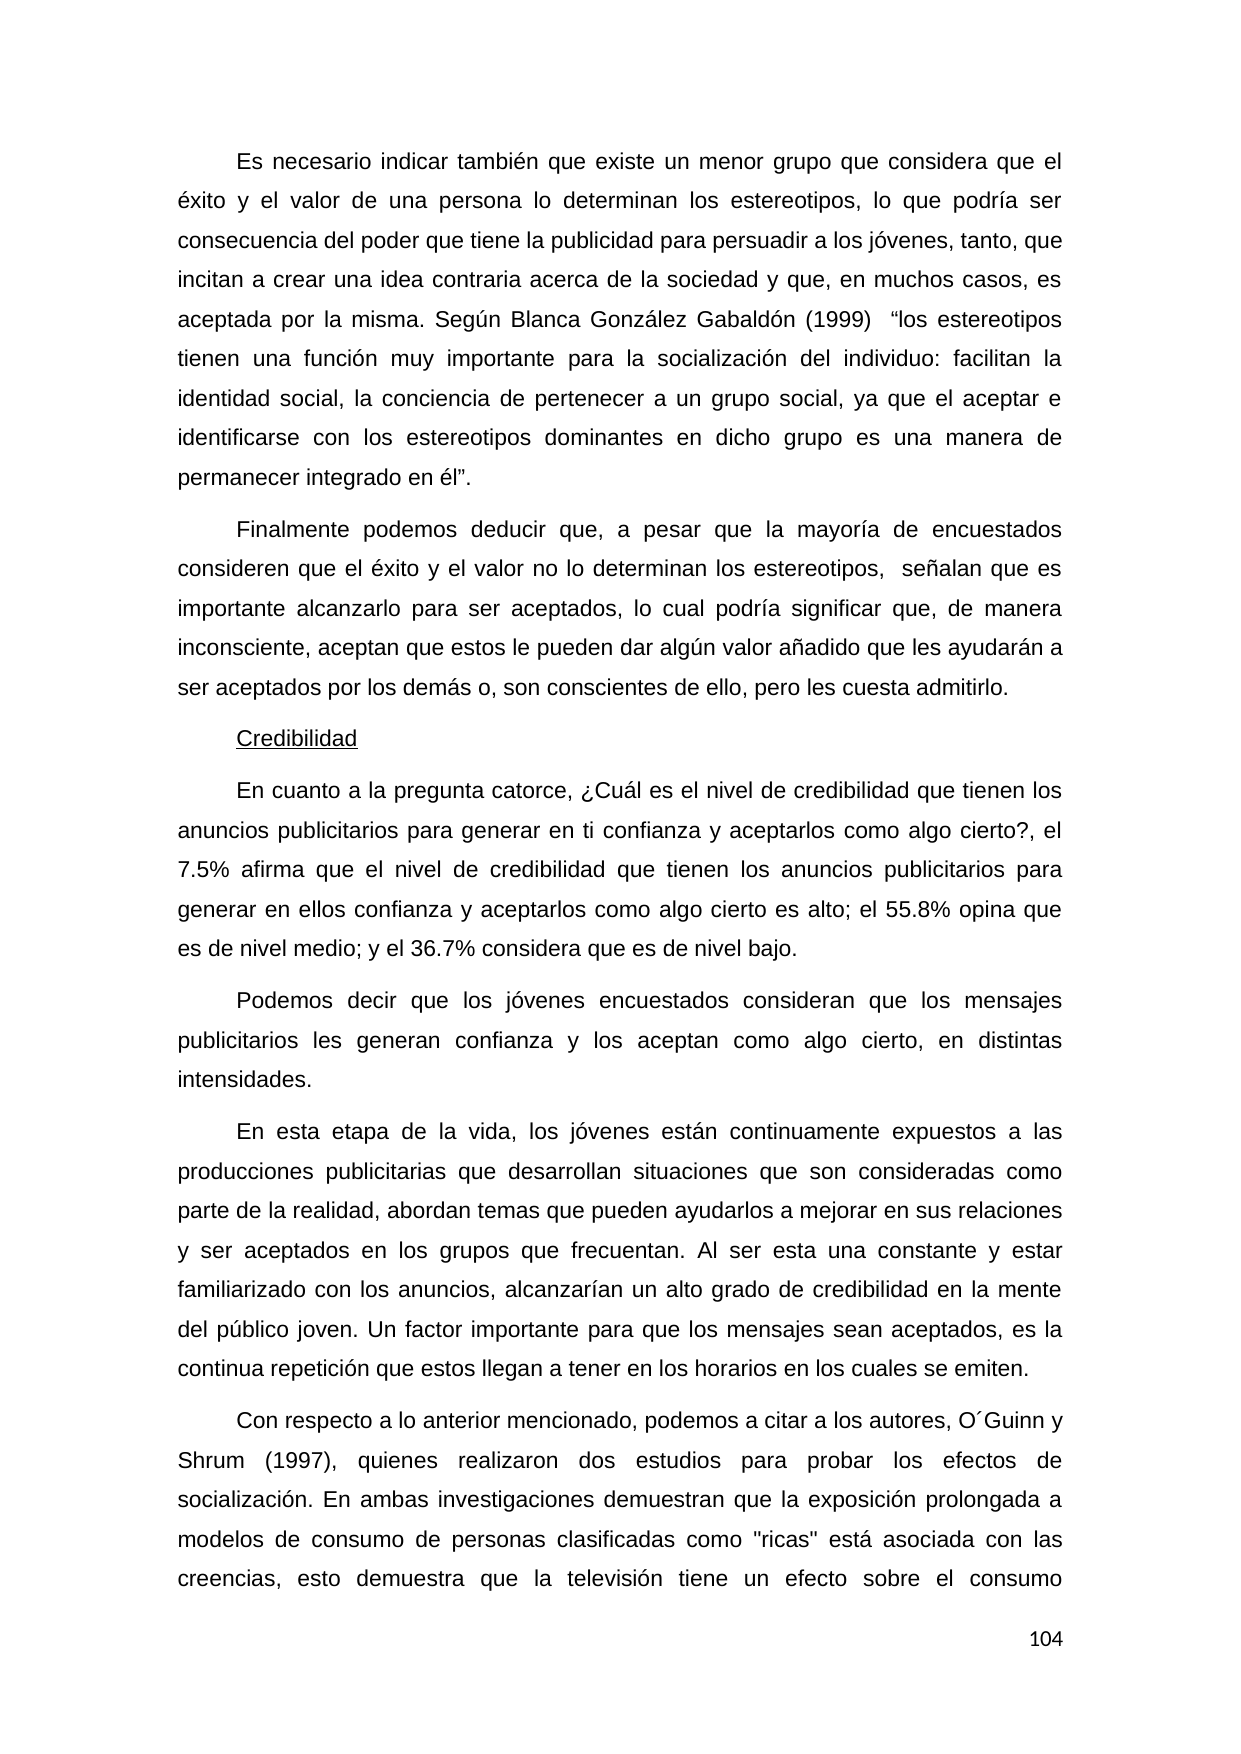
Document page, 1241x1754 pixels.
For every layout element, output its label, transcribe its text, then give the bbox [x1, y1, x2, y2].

text Es necesario indicar también que existe un menor grupo que considera que el éxito y el valor de una persona lo determinan los estereotipos, lo que podría ser consecuencia del poder que tiene la publicidad para persuadir a los jóvenes, tanto, que incitan a crear una idea contraria acerca de la sociedad y que, en muchos casos, es aceptada por la misma. Según Blanca González Gabaldón (1999) “los estereotipos tienen una función muy importante para la socialización del individuo: facilitan la identidad social, la conciencia de pertenecer a un grupo social, ya que el aceptar e identificarse con los estereotipos dominantes en dicho grupo es una manera de permanecer integrado en él”. [177, 148, 1063, 490]
text En cuanto a la pregunta catorce, ¿Cuál es el nivel de credibilidad que tienen los anuncios publicitarios para generar en ti confianza y aceptarlos como algo cierto?, el 7.5% afirma que el nivel de credibilidad que tienen los anuncios publicitarios para generar en ellos confianza y aceptarlos como algo cierto es alto; el 55.8% opina que es de nivel medio; y el 36.7% considera que es de nivel bajo. [177, 777, 1063, 962]
text Podemos decir que los jóvenes encuestados consideran que los mensajes publicitarios les generan confianza y los aceptan como algo cierto, en distintas intensidades. [177, 987, 1063, 1093]
text Credibilidad [177, 725, 1063, 752]
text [177, 1407, 1063, 1591]
text En esta etapa de la vida, los jóvenes están continuamente expuestos a las producciones publicitarias que desarrollan situaciones que son consideradas como parte de la realidad, abordan temas que pueden ayudarlos a mejorar en sus relaciones y ser aceptados en los grupos que frecuentan. Al ser esta una constante y estar familiarizado con los anuncios, alcanzarían un alto grado de credibilidad en la mente del público joven. Un factor importante para que los mensajes sean aceptados, es la continua repetición que estos llegan a tener en los horarios en los cuales se emiten. [177, 1118, 1063, 1381]
text Finalmente podemos deducir que, a pesar que la mayoría de encuestados consideren que el éxito y el valor no lo determinan los estereotipos, señalan que es importante alcanzarlo para ser aceptados, lo cual podría significar que, de manera inconsciente, aceptan que estos le pueden dar algún valor añadido que les ayudarán a ser aceptados por los demás o, son conscientes de ello, pero les cuesta admitirlo. [177, 516, 1063, 700]
